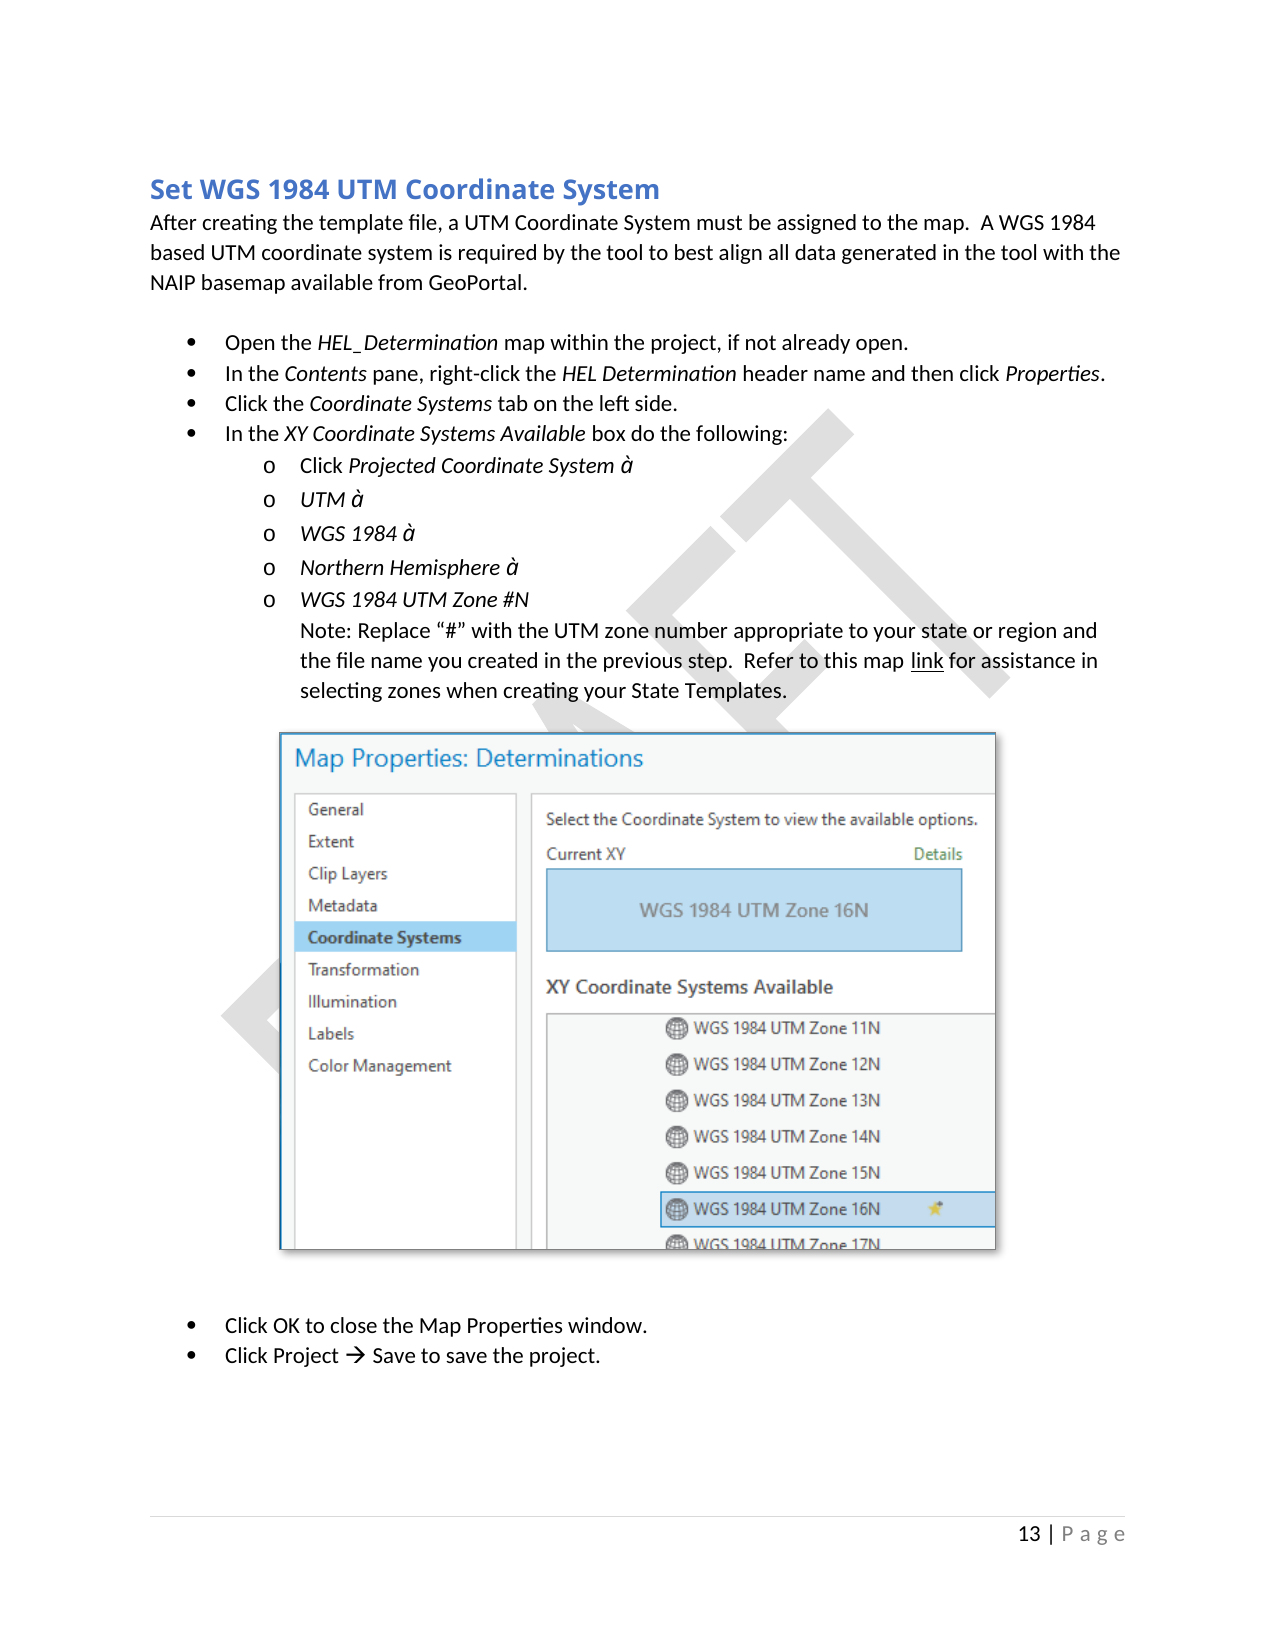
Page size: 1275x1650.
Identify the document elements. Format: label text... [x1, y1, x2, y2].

subtitle Set WGS 1984 UTM Coordinate System [150, 171, 1125, 208]
list Open the HEL_Determination map within the project, if not already open. [187, 328, 1125, 357]
picture [280, 733, 995, 1249]
list UTM à [262, 483, 1125, 514]
list WGS 1984 à [262, 517, 1125, 548]
list Northern Hemisphere à [262, 551, 1125, 582]
list In the Contents pane, right-click the HEL Determination header name and then click Properties. [187, 359, 1125, 387]
list In the XY Coordinate Systems Available box do the following: [187, 419, 1125, 447]
list WGS 1984 UTM Zone #N Note: Replace “#” with the UTM zone number appropriate to your state or region and the file name you created in the previous step. Refer to this map link for assistance in selecting zones when creating your State Templates. [262, 585, 1125, 704]
list Click Projected Coordinate System à [262, 449, 1125, 481]
text After creating the template file, a UTM Coordinate System must be assigned to the map. A WGS 1984 based UTM coordinate system is required by the tool to best align all data generated in the tool with the NAIP basemap available from GeoPortal. [150, 208, 1125, 296]
list Click Project Save to save the project. [187, 1341, 1125, 1369]
list Click OK to close the Map Properties window. [187, 1311, 1125, 1339]
list Click the Coordinate Systems tab on the left side. [187, 389, 1125, 417]
